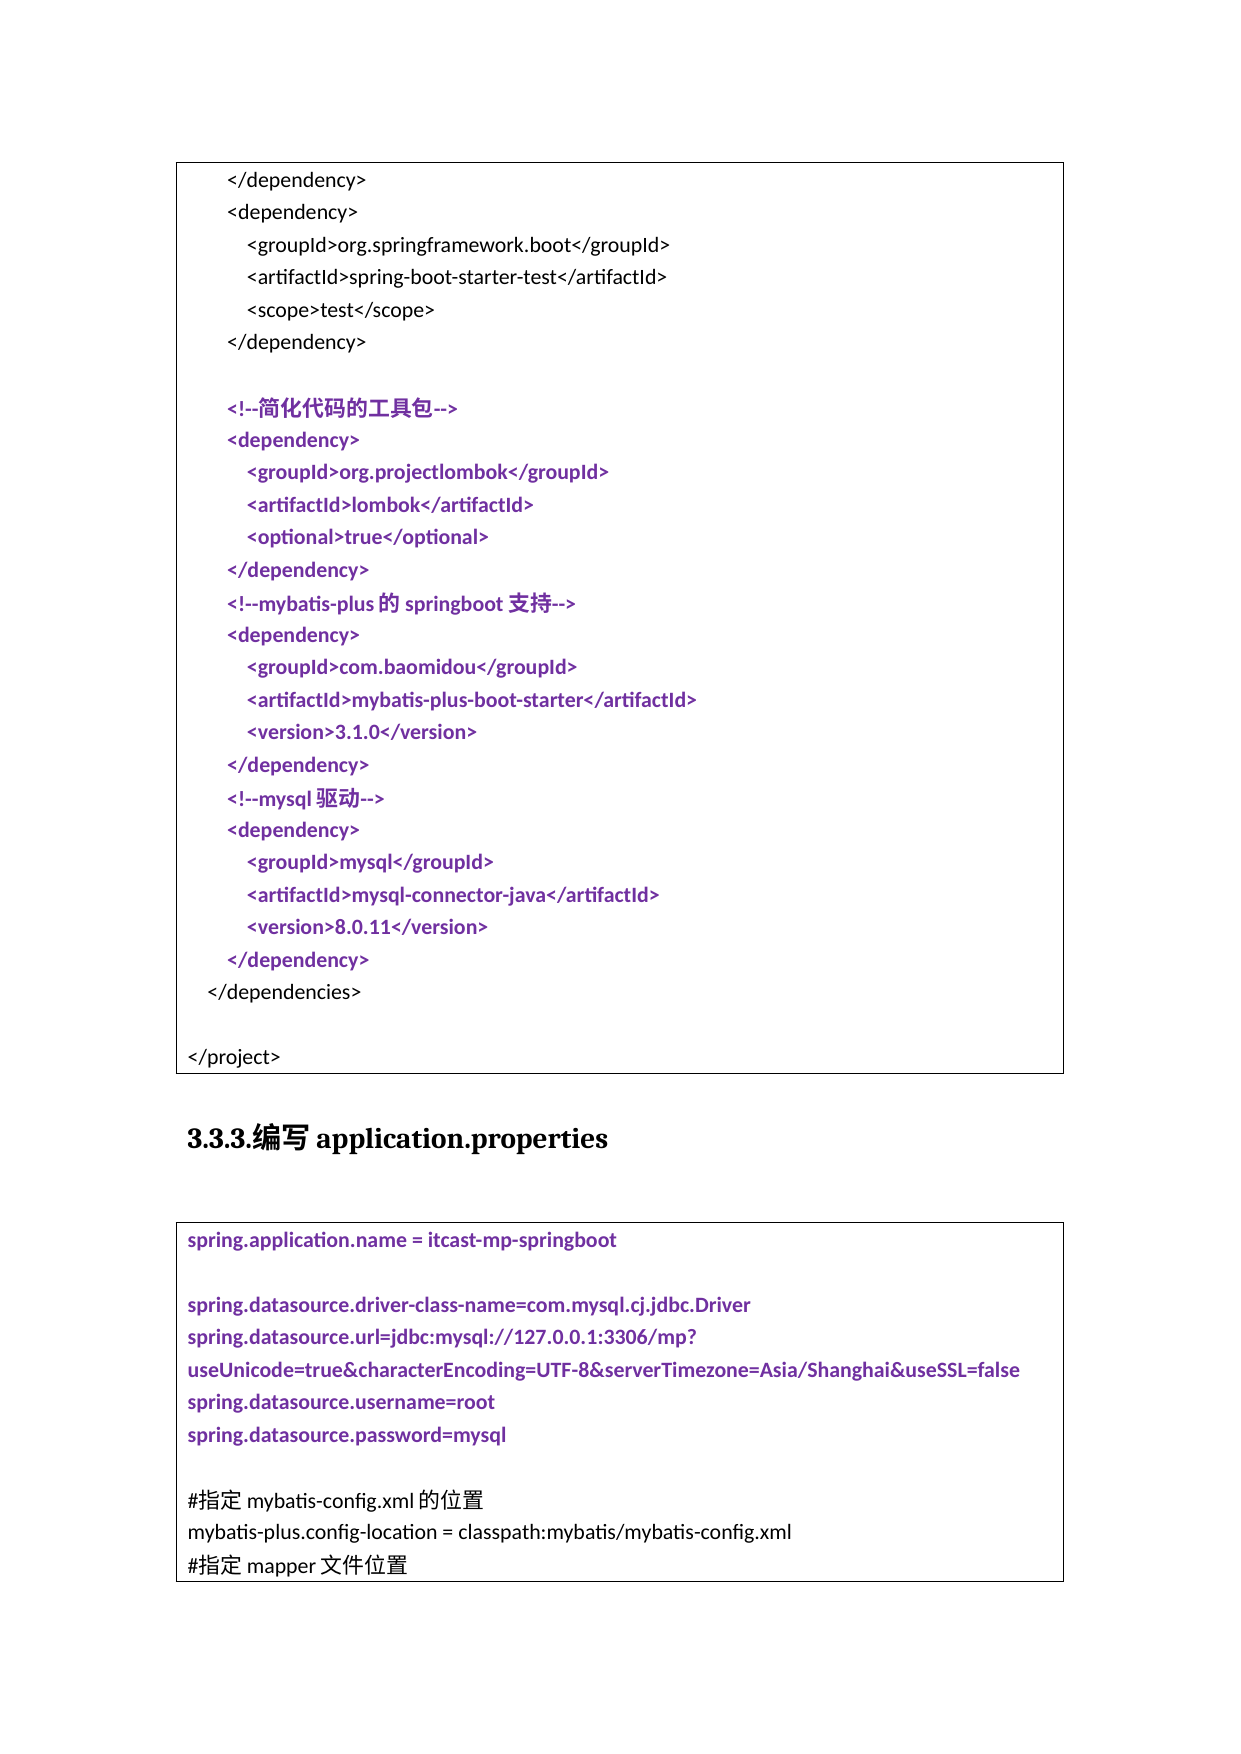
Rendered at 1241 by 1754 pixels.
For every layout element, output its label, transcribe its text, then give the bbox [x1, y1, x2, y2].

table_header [177, 1223, 1063, 1581]
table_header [177, 163, 1063, 1073]
subtitle 3.3.3.编写application.properties [187, 1103, 1053, 1168]
